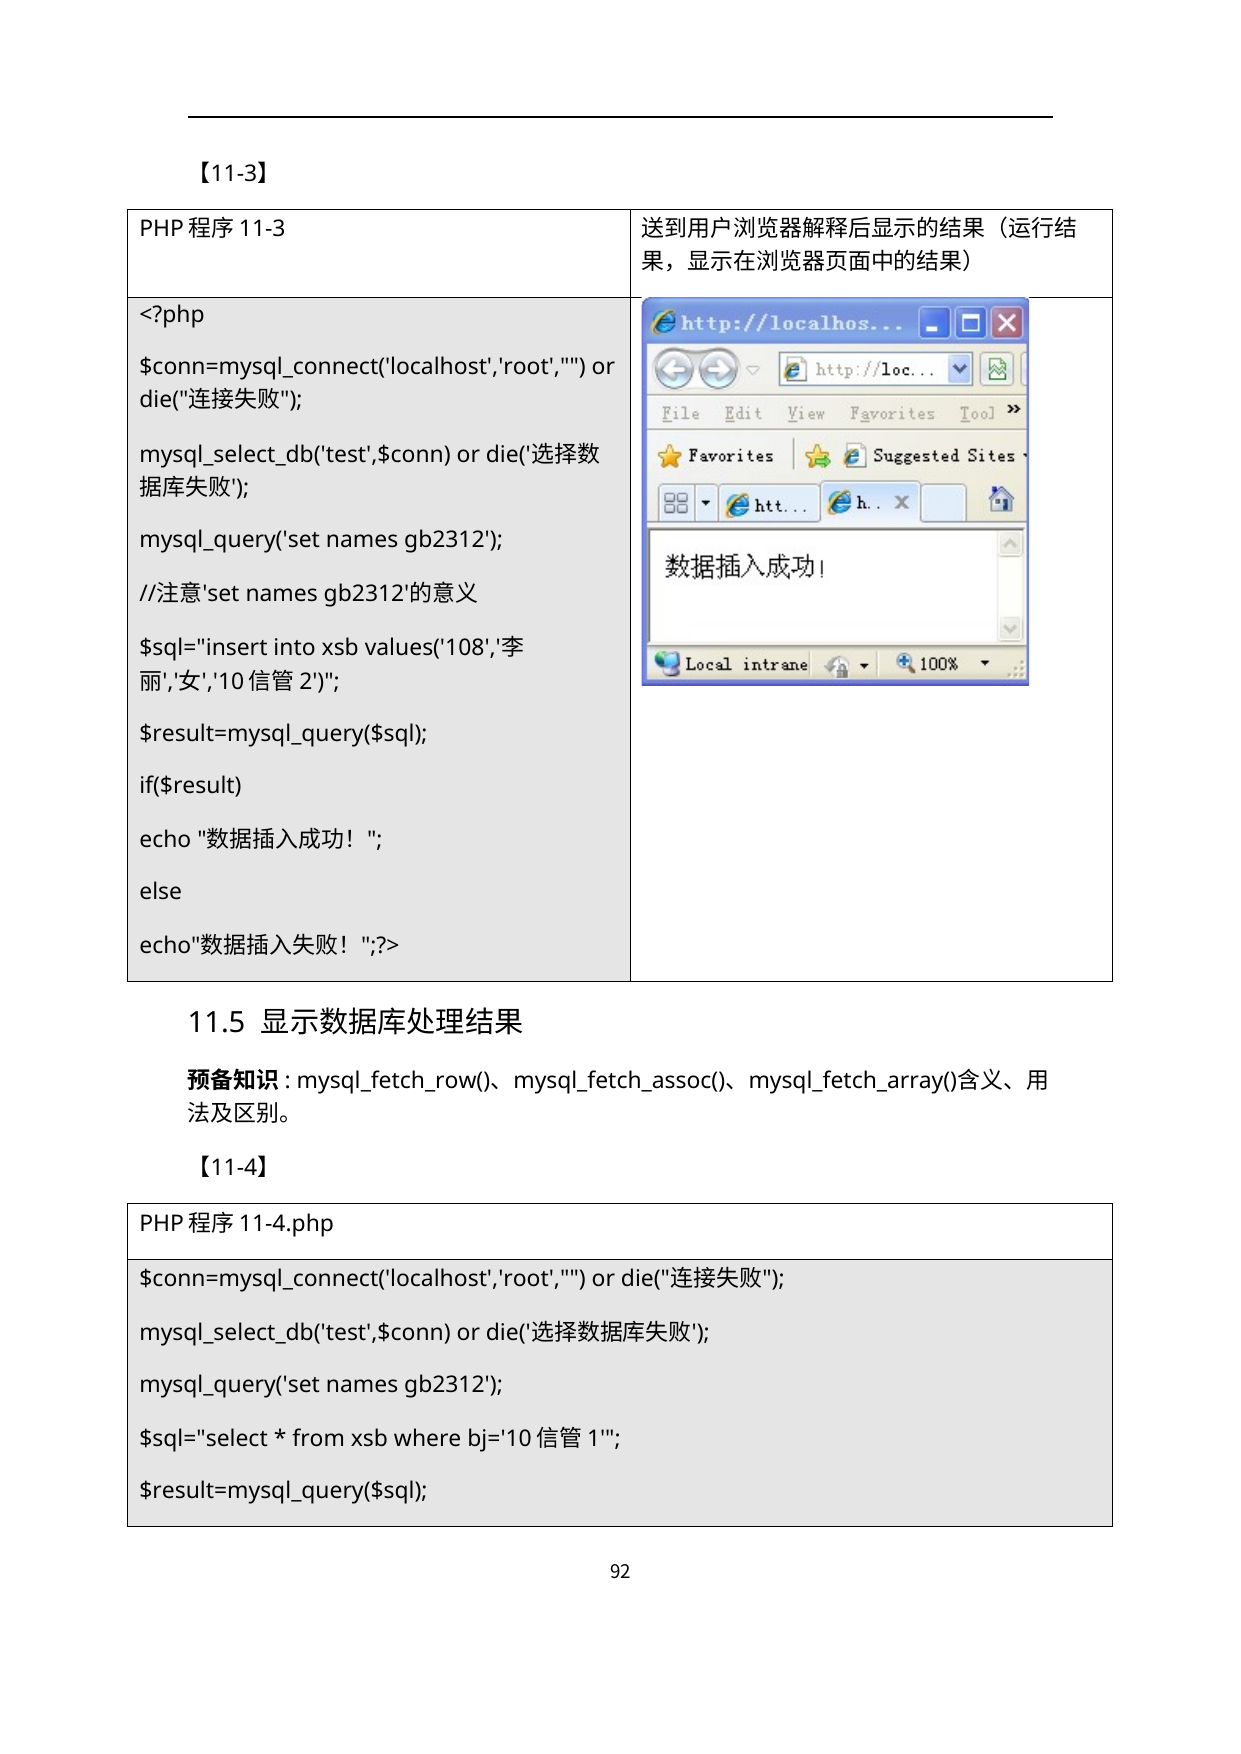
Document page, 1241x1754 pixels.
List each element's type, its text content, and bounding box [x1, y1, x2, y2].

table_cell <?php $conn=mysql_connect('localhost','root',"") or die("连接失败"); mysql_select_db('test',$conn) or die('选择数据库失败'); mysql_query('set names gb2312'); //注意'set names gb2312'的意义 $sql="insert into xsb values('108','李丽','女','10信管2')"; $result=mysql_query($sql); if($result) echo "数据插入成功！"; else echo"数据插入失败！";?> [128, 298, 630, 981]
table_cell [631, 298, 1112, 981]
table_header 送到用户浏览器解释后显示的结果（运行结果，显示在浏览器页面中的结果） [631, 210, 1112, 297]
table_header PHP程序11-3 [128, 210, 630, 297]
table_header PHP程序11-4.php [128, 1204, 1112, 1258]
text 预备知识 : mysql_fetch_row()、mysql_fetch_assoc()、mysql_fetch_array()含义、用法及区别。 [187, 1062, 1053, 1128]
picture [641, 297, 1030, 686]
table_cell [128, 1260, 1112, 1526]
text 11.5 显示数据库处理结果 [187, 998, 1053, 1041]
text 【11-4】 [187, 1149, 1053, 1182]
text 【11-3】 [187, 154, 1053, 188]
